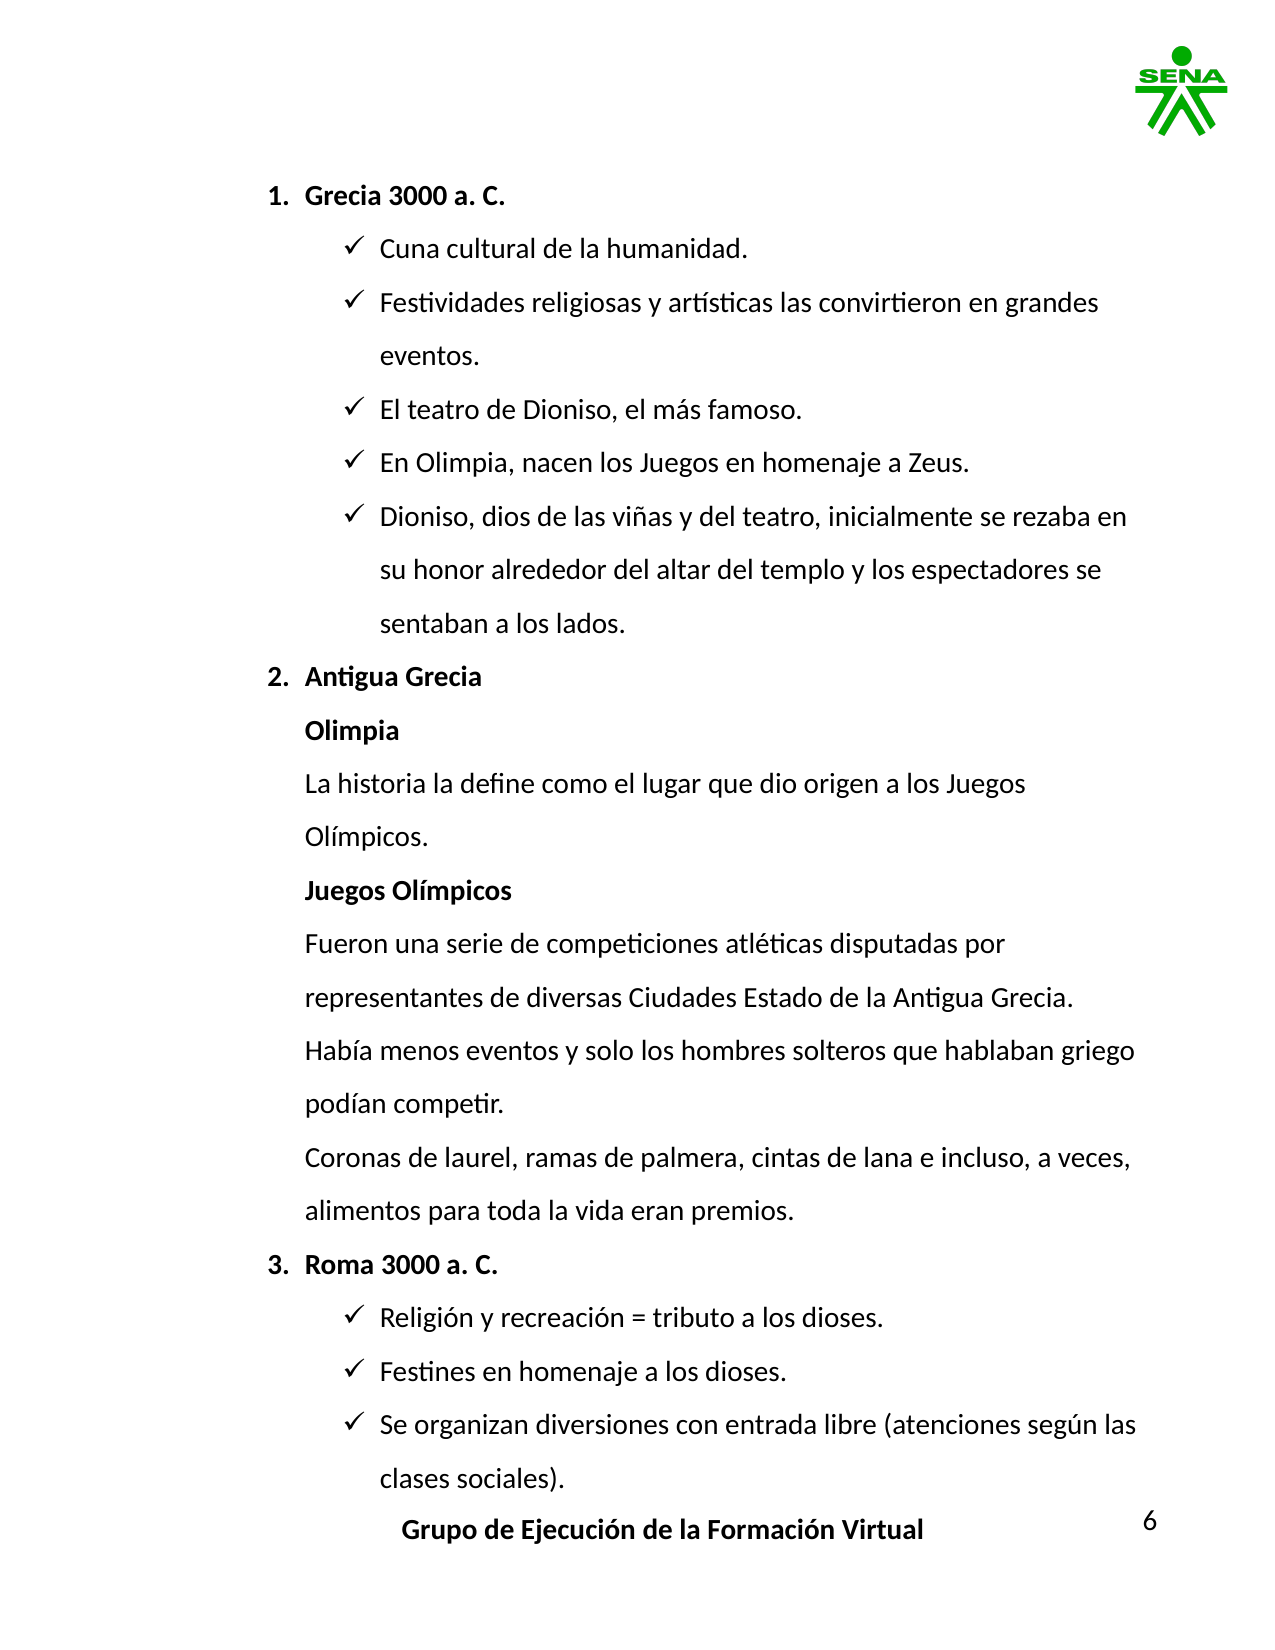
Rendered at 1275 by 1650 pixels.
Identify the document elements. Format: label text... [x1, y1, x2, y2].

list Se organizan diversiones con entrada libre (atenciones según las clases sociales). [342, 1406, 1157, 1495]
list Festines en homenaje a los dioses. [342, 1353, 1157, 1388]
list El teatro de Dioniso, el más famoso. [342, 391, 1157, 427]
list Religión y recreación = tributo a los dioses. [342, 1299, 1157, 1335]
list Coronas de laurel, ramas de palmera, cintas de lana e incluso, a veces, alimentos para toda la vida eran premios. [304, 1139, 1157, 1228]
list Olimpia [304, 712, 1157, 747]
list Festividades religiosas y artísticas las convirtieron en grandes eventos. [342, 284, 1157, 373]
list La historia la define como el lugar que dio origen a los Juegos Olímpicos. [304, 765, 1157, 854]
list Roma 3000 a. C. [267, 1246, 1157, 1282]
list Grecia 3000 a. C. [267, 177, 1157, 213]
list Juegos Olímpicos [304, 872, 1157, 907]
list Antigua Grecia [267, 658, 1157, 694]
picture [1135, 46, 1228, 136]
list Había menos eventos y solo los hombres solteros que hablaban griego podían competir. [304, 1032, 1157, 1121]
list Cuna cultural de la humanidad. [342, 231, 1157, 266]
list Fueron una serie de competiciones atléticas disputadas por representantes de diversas Ciudades Estado de la Antigua Grecia. [304, 925, 1157, 1014]
list En Olimpia, nacen los Juegos en homenaje a Zeus. [342, 444, 1157, 480]
list Dioniso, dios de las viñas y del teatro, inicialmente se rezaba en su honor alrededor del altar del templo y los espectadores se sentaban a los lados. [342, 498, 1157, 640]
